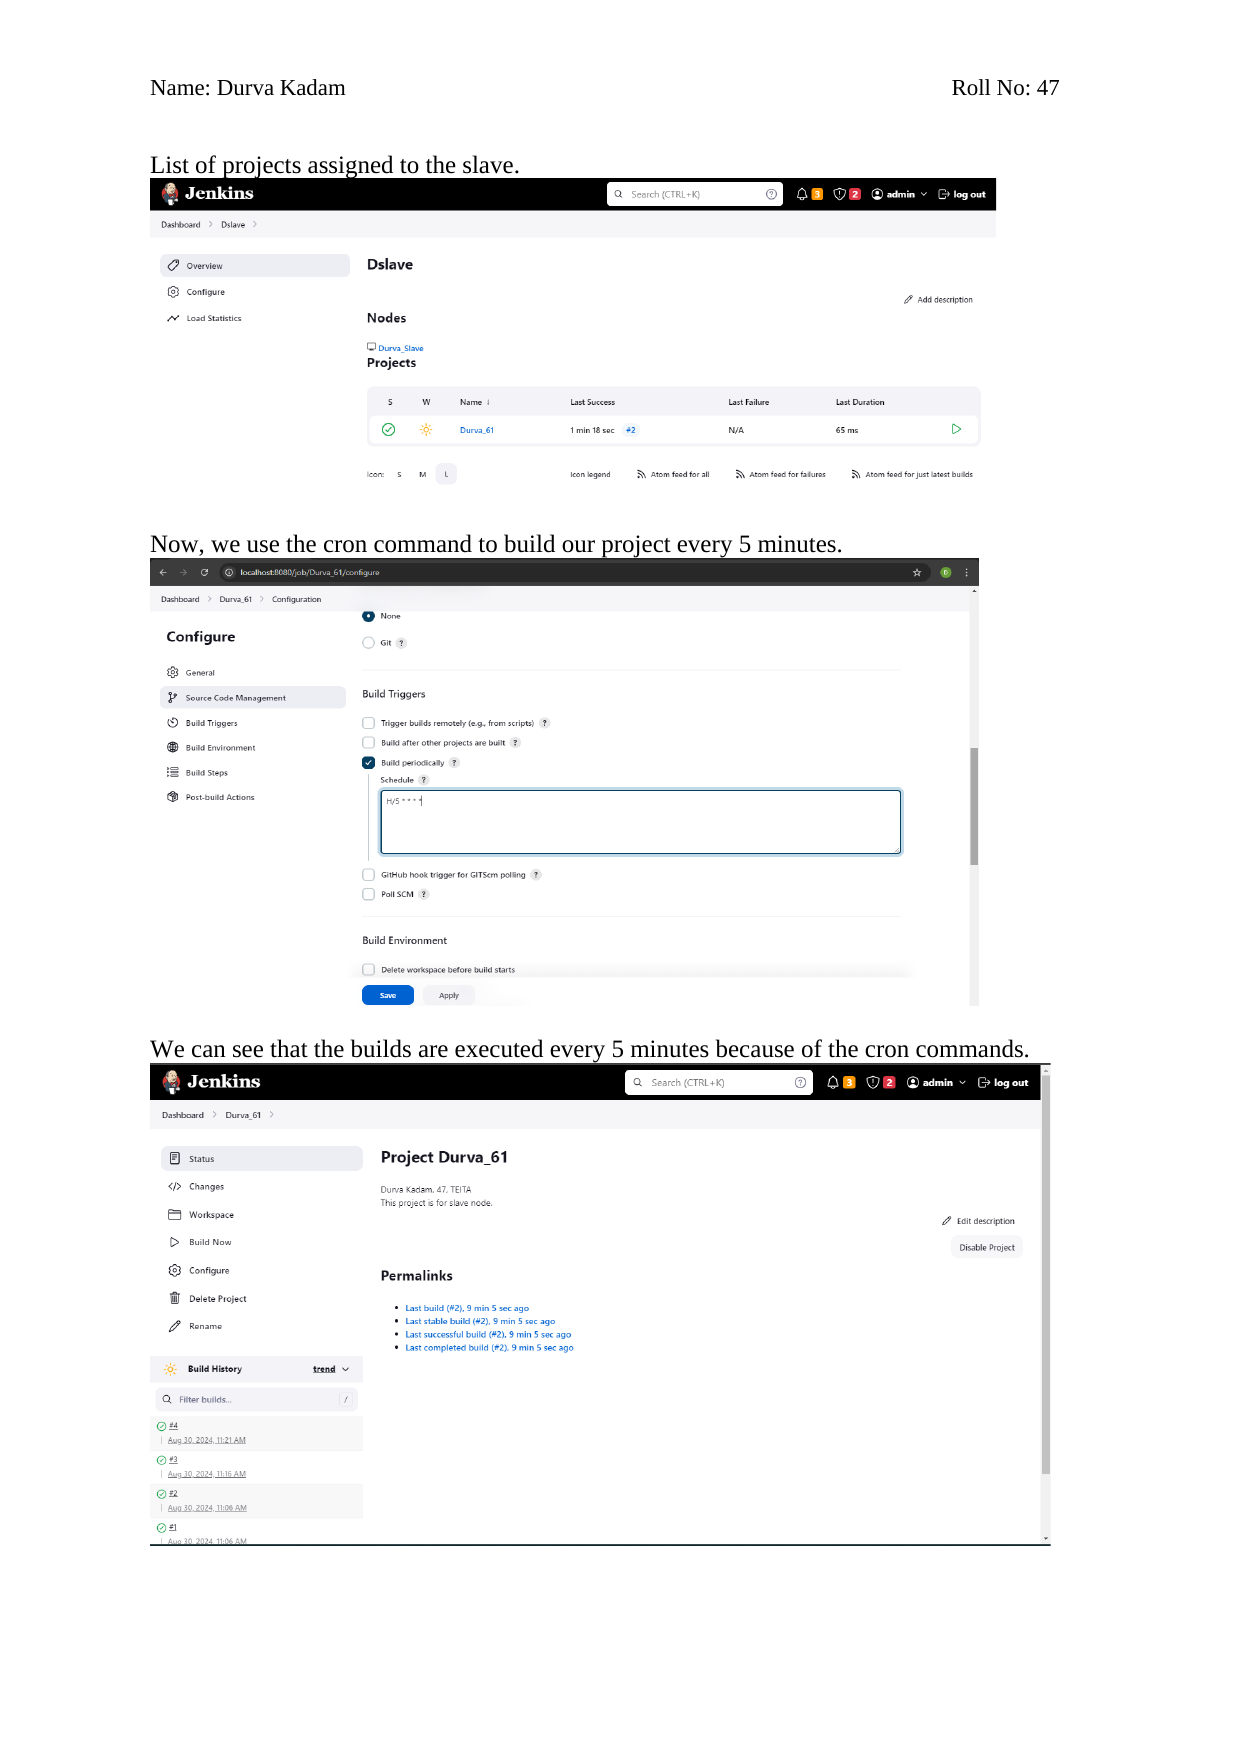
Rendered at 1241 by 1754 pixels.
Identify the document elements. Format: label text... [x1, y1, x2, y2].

text We can see that the builds are executed every 5 minutes because of the cron commands. [150, 1034, 1090, 1063]
picture [150, 178, 997, 501]
picture [150, 1063, 1051, 1546]
picture [150, 558, 979, 1006]
